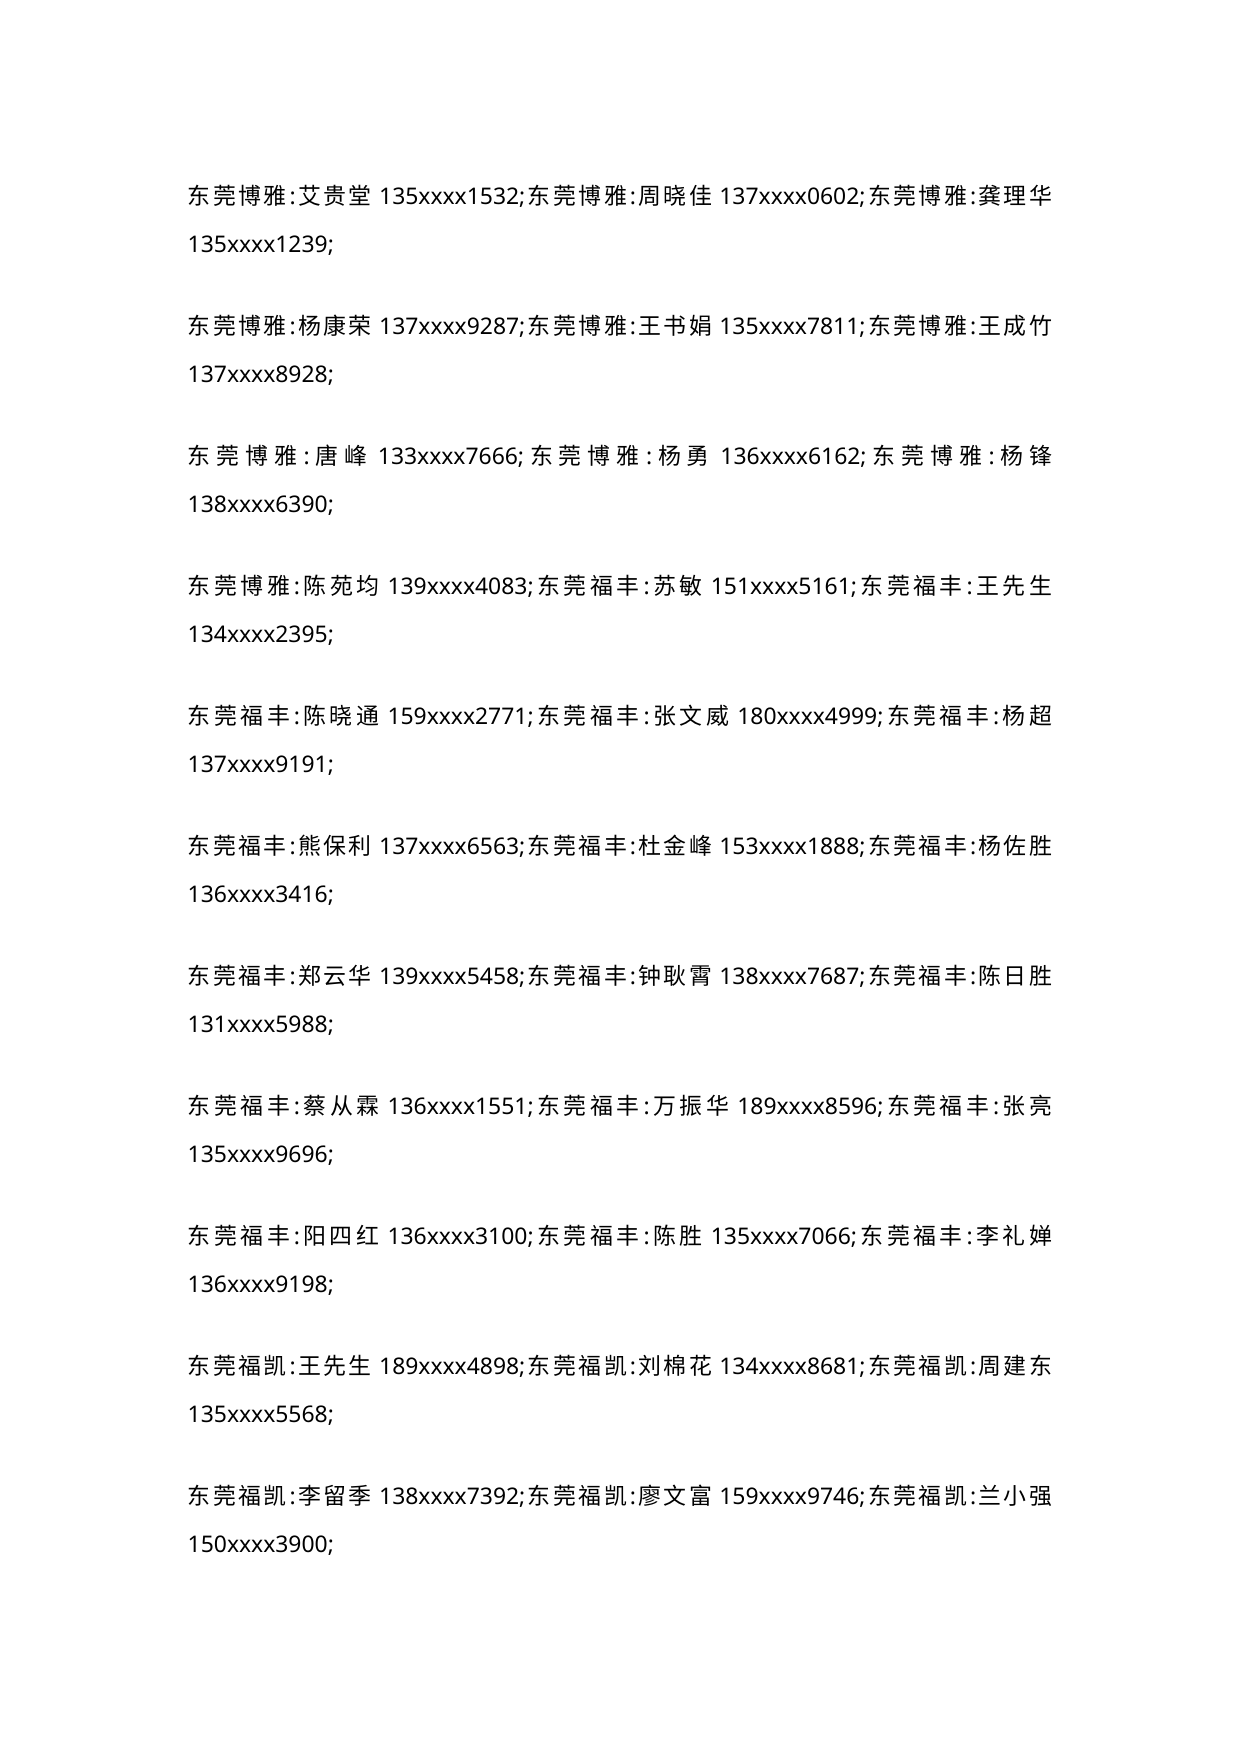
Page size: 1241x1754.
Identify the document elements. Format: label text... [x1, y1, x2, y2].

text 东莞博雅:陈苑均139xxxx4083;东莞福丰:苏敏151xxxx5161;东莞福丰:王先生134xxxx2395; [187, 552, 1053, 649]
text 东莞博雅:杨康荣137xxxx9287;东莞博雅:王书娟135xxxx7811;东莞博雅:王成竹137xxxx8928; [187, 292, 1053, 389]
text 东莞福凯:王先生189xxxx4898;东莞福凯:刘棉花134xxxx8681;东莞福凯:周建东135xxxx5568; [187, 1332, 1053, 1429]
text 东莞福丰:阳四红136xxxx3100;东莞福丰:陈胜135xxxx7066;东莞福丰:李礼婵136xxxx9198; [187, 1202, 1053, 1299]
text 东莞福丰:蔡从霖136xxxx1551;东莞福丰:万振华189xxxx8596;东莞福丰:张亮135xxxx9696; [187, 1072, 1053, 1169]
text 东莞福丰:郑云华139xxxx5458;东莞福丰:钟耿霄138xxxx7687;东莞福丰:陈日胜131xxxx5988; [187, 942, 1053, 1039]
text 东莞福丰:陈晓通159xxxx2771;东莞福丰:张文威180xxxx4999;东莞福丰:杨超137xxxx9191; [187, 682, 1053, 779]
text 东莞博雅:艾贵堂135xxxx1532;东莞博雅:周晓佳137xxxx0602;东莞博雅:龚理华135xxxx1239; [187, 162, 1053, 259]
text 东莞福丰:熊保利137xxxx6563;东莞福丰:杜金峰153xxxx1888;东莞福丰:杨佐胜136xxxx3416; [187, 812, 1053, 909]
text 东莞福凯:李留季138xxxx7392;东莞福凯:廖文富159xxxx9746;东莞福凯:兰小强150xxxx3900; [187, 1462, 1053, 1559]
text 东莞博雅:唐峰133xxxx7666;东莞博雅:杨勇136xxxx6162;东莞博雅:杨锋138xxxx6390; [187, 422, 1053, 519]
